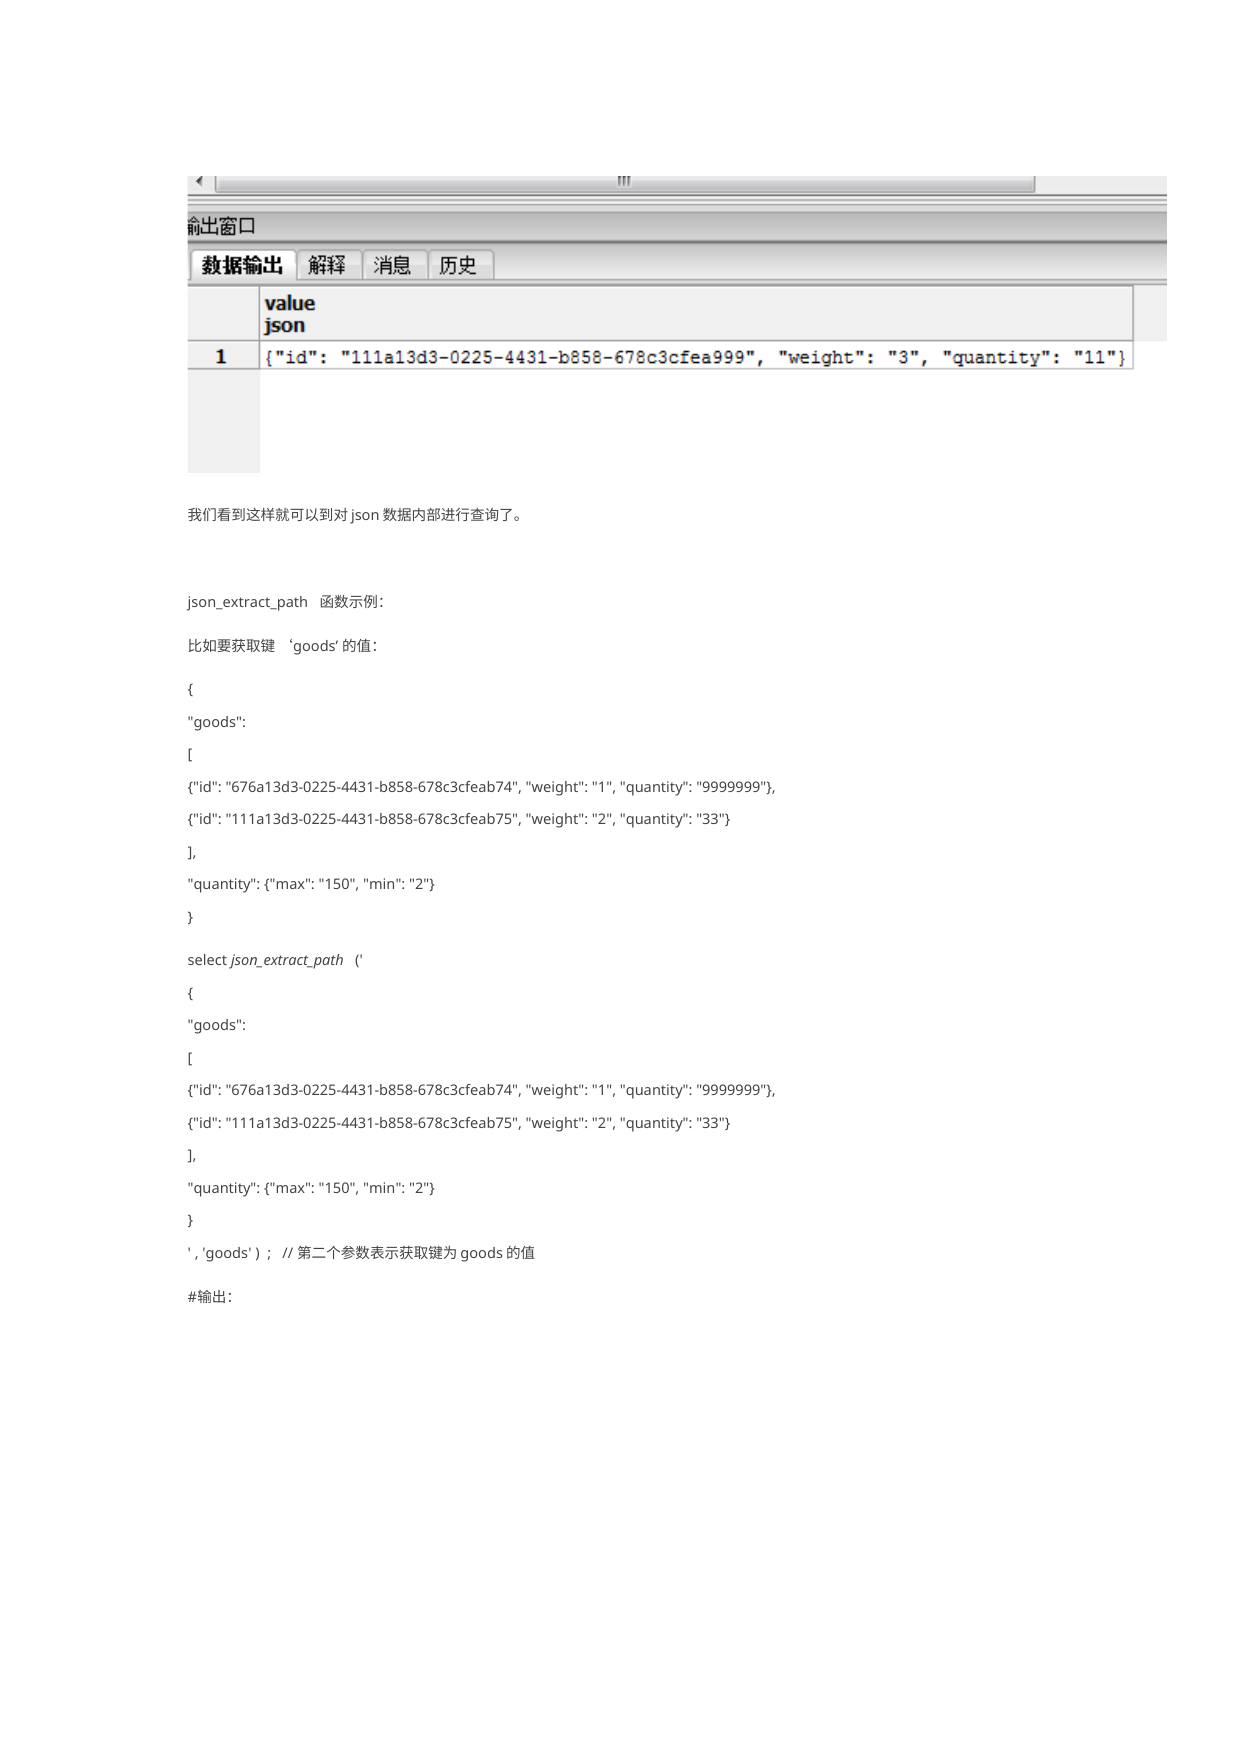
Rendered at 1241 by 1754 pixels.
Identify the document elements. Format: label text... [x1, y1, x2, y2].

text { "goods": [ {"id": "676a13d3-0225-4431-b858-678c3cfeab74", "weight": "1", "quantity": "9999999"}, {"id": "111a13d3-0225-4431-b858-678c3cfeab75", "weight": "2", "quantity": "33"} ], "quantity": {"max": "150", "min": "2"} } [187, 673, 1053, 933]
picture [187, 176, 1167, 473]
text json_extract_path 函数示例： [187, 585, 1053, 618]
text #输出： [187, 1280, 1053, 1312]
text select json_extract_path (' { "goods": [ {"id": "676a13d3-0225-4431-b858-678c3cfeab74", "weight": "1", "quantity": "9999999"}, {"id": "111a13d3-0225-4431-b858-678c3cfeab75", "weight": "2", "quantity": "33"} ], "quantity": {"max": "150", "min": "2"} } ' , 'goods' ) ; // 第二个参数表示获取键为goods的值 [187, 944, 1053, 1269]
text 我们看到这样就可以到对json数据内部进行查询了。 [187, 498, 1053, 531]
text 比如要获取键 ‘goods’ 的值： [187, 629, 1053, 662]
